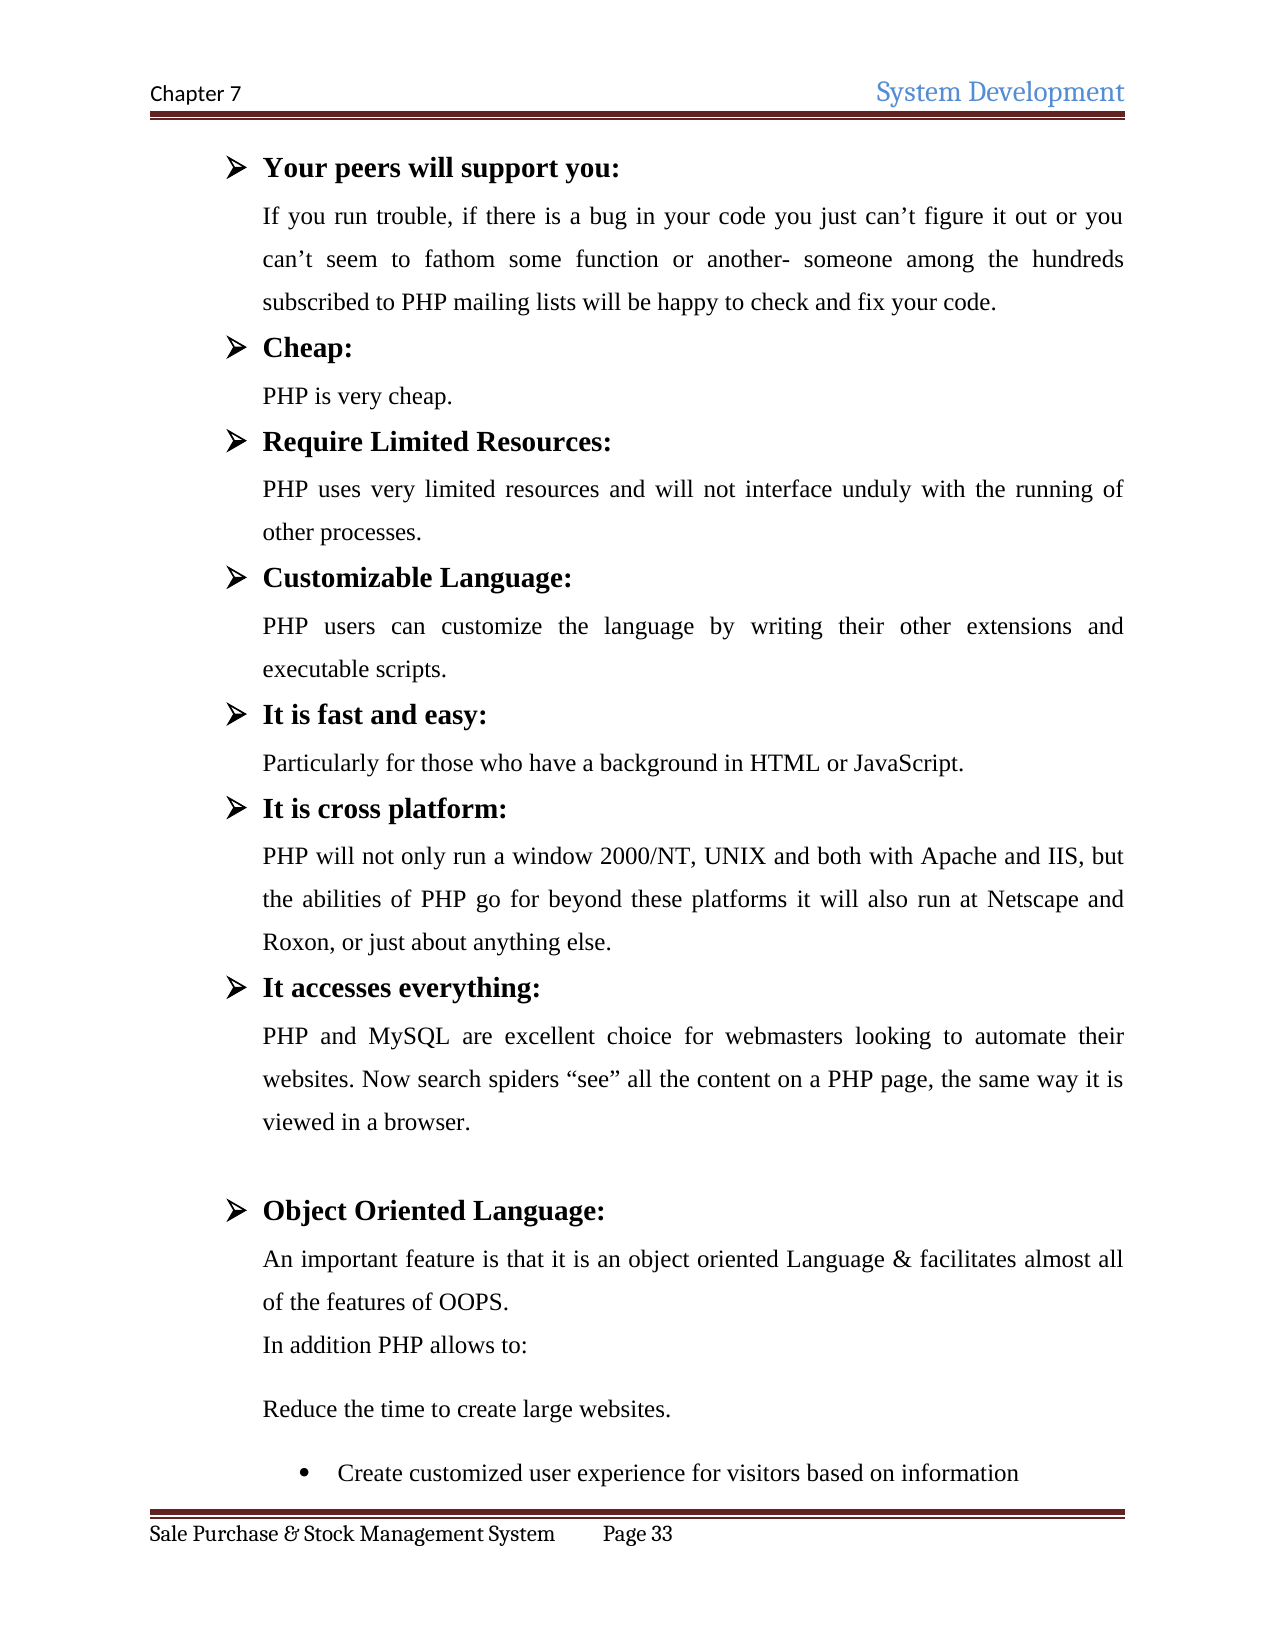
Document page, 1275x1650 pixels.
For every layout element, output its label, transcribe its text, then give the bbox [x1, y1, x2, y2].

list It is fast and easy: [225, 697, 1125, 731]
list It is cross platform: [225, 791, 1125, 824]
text In addition PHP allows to: [262, 1330, 1125, 1359]
list Your peers will support you: [225, 151, 1125, 184]
list Cheap: [225, 330, 1125, 364]
text PHP users can customize the language by writing their other extensions and executable scripts. [262, 611, 1125, 683]
text Reduce the time to create large websites. [262, 1394, 1125, 1423]
text PHP will not only run a window 2000/NT, UNIX and both with Apache and IIS, but the abilities of PHP go for beyond these platforms it will also run at Netscape and Roxon, or just about anything else. [262, 841, 1125, 956]
list Object Oriented Language: [225, 1193, 1125, 1227]
list Create customized user experience for visitors based on information [300, 1458, 1125, 1487]
list It accesses everything: [225, 971, 1125, 1004]
text An important feature is that it is an object oriented Language & facilitates almost all of the features of OOPS. [262, 1244, 1125, 1316]
text PHP uses very limited resources and will not interface unduly with the running of other processes. [262, 474, 1125, 546]
text PHP and MySQL are excellent choice for webmasters looking to automate their websites. Now search spiders “see” all the content on a PHP page, the same way it is viewed in a browser. [262, 1021, 1125, 1136]
list Require Limited Resources: [225, 424, 1125, 457]
text Particularly for those who have a background in HTML or JavaScript. [262, 748, 1125, 776]
text PHP is very cheap. [262, 381, 1125, 409]
text If you run trouble, if there is a bug in your code you just can’t figure it out or you can’t seem to fathom some function or another- someone among the hundreds subscribed to PHP mailing lists will be happy to check and fix your code. [262, 201, 1125, 316]
list Customizable Language: [225, 561, 1125, 594]
